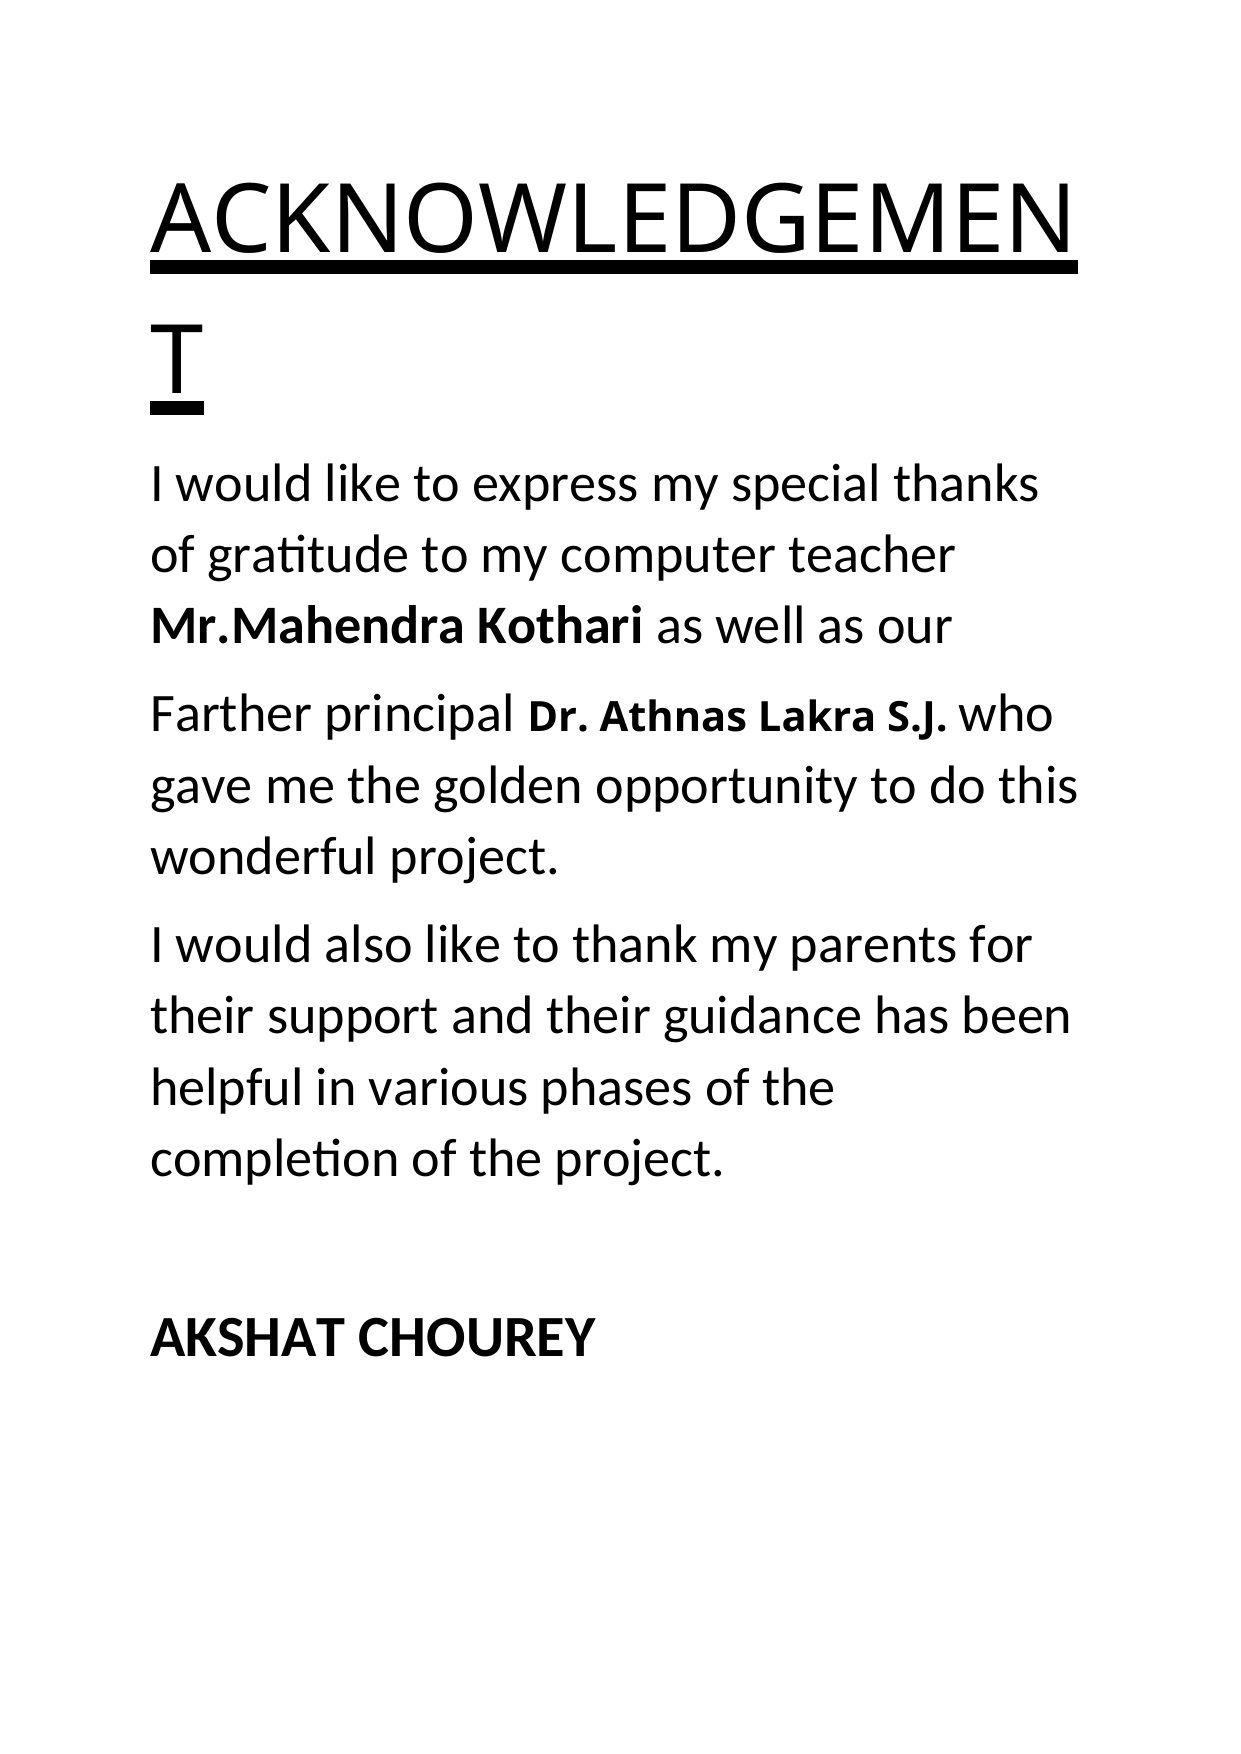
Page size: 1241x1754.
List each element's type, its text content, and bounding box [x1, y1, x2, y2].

text I would like to express my special thanks of gratitude to my computer teacher Mr.Mahendra Kothari as well as our [150, 448, 1090, 657]
text AKSHAT CHOUREY [150, 1300, 1090, 1371]
text Farther principal Dr. Athnas Lakra S.J. who gave me the golden opportunity to do this wonderful project. [150, 679, 1090, 888]
text I would also like to thank my parents for their support and their guidance has been helpful in various phases of the completion of the project. [150, 910, 1090, 1190]
text ACKNOWLEDGEMENT [150, 150, 1090, 421]
